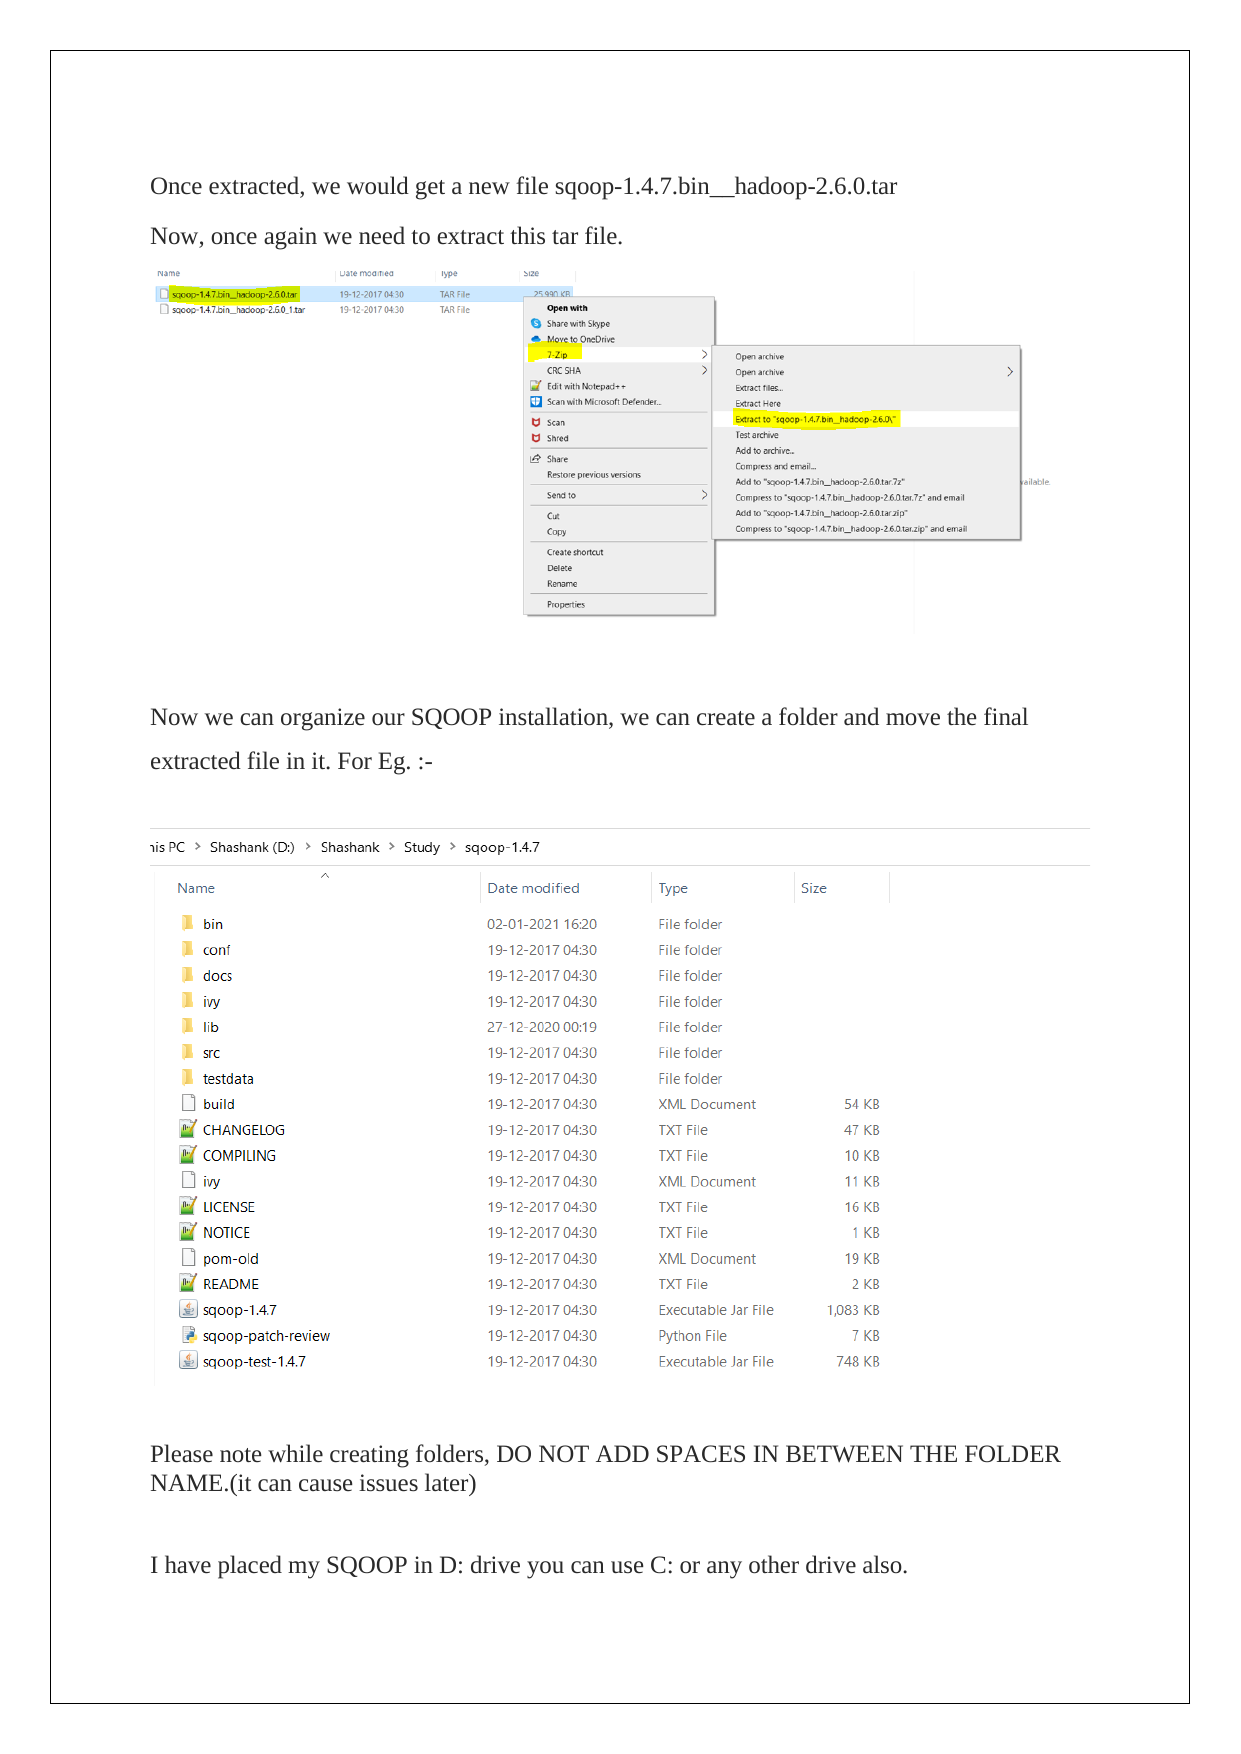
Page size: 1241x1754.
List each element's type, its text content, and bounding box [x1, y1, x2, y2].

picture [150, 271, 1091, 634]
text Once extracted, we would get a new file sqoop-1.4.7.bin__hadoop-2.6.0.tar Now, once again we need to extract this tar file. [150, 150, 1090, 250]
text I have placed my SQOOP in D: drive you can use C: or any other drive also. [150, 1550, 1090, 1579]
text Please note while creating folders, DO NOT ADD SPACES IN BETWEEN THE FOLDER NAME.(it can cause issues later) [150, 1439, 1090, 1497]
text Now we can organize our SQOOP installation, we can create a folder and move the final extracted file in it. For Eg. :- [150, 687, 1090, 775]
picture [150, 828, 1091, 1386]
